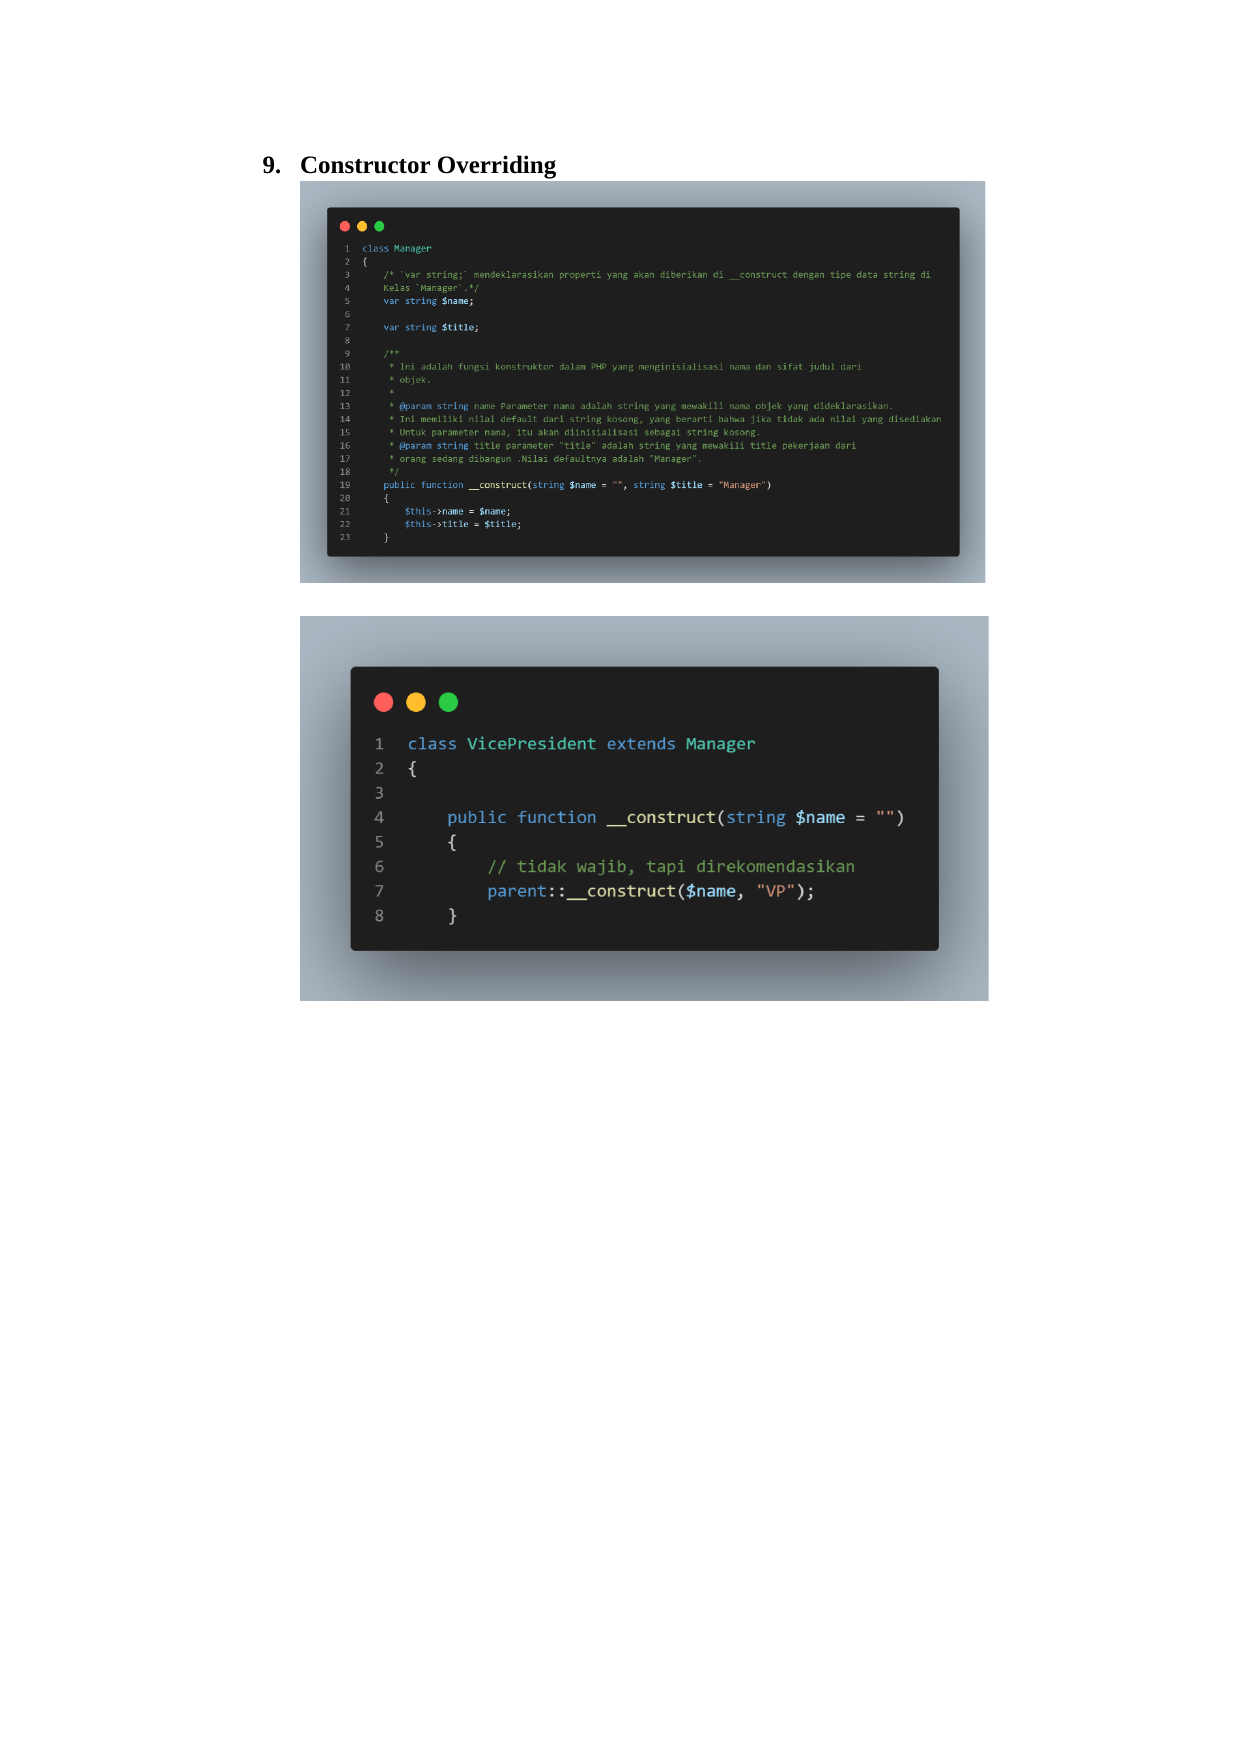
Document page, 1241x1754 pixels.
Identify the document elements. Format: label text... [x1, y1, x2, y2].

picture [300, 181, 986, 583]
list Constructor Overriding [262, 150, 1090, 179]
picture [300, 616, 989, 1001]
